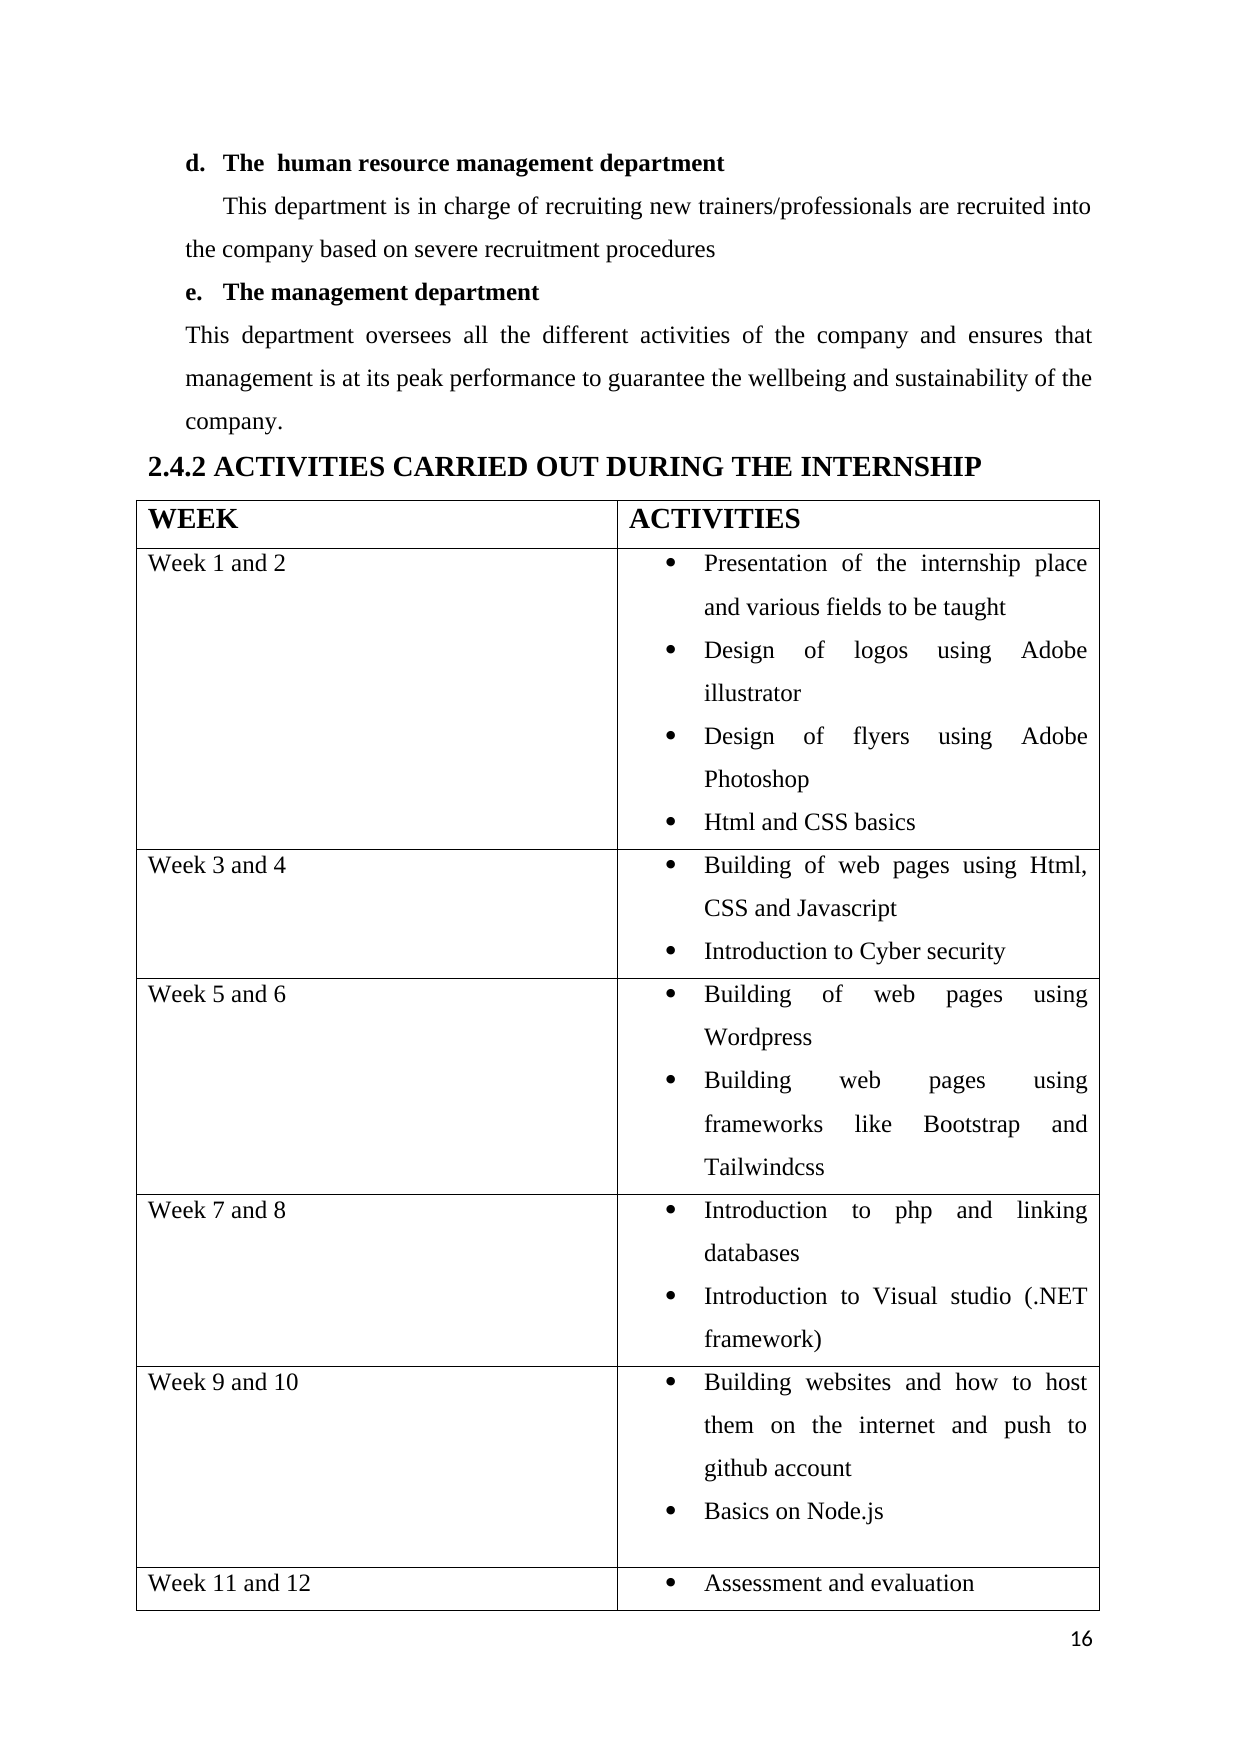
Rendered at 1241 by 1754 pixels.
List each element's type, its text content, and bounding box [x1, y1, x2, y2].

table_cell Week 5 and 6 [137, 979, 617, 1194]
table_cell Week 1 and 2 [137, 549, 617, 849]
table_cell Introduction to php and linking databases Introduction to Visual studio (.NET framework) [618, 1195, 1099, 1366]
table_cell Week 9 and 10 [137, 1367, 617, 1567]
table_cell Week 3 and 4 [137, 850, 617, 978]
table_cell Week 11 and 12 [137, 1568, 617, 1610]
table_cell Assessment and evaluation [618, 1568, 1099, 1610]
text This department is in charge of recruiting new trainers/professionals are recruited into the company based on severe recruitment procedures [185, 191, 1093, 263]
table_header ACTIVITIES [618, 501, 1099, 547]
table_cell Building of web pages using Html, CSS and Javascript Introduction to Cyber security [618, 850, 1099, 978]
text This department oversees all the different activities of the company and ensures that management is at its peak performance to guarantee the wellbeing and sustainability of the company. [185, 320, 1093, 435]
table_cell Building of web pages using Wordpress Building web pages using frameworks like Bootstrap and Tailwindcss [618, 979, 1099, 1194]
list The management department [185, 277, 1093, 306]
table_cell Week 7 and 8 [137, 1195, 617, 1366]
list The human resource management department [185, 148, 1093, 176]
table_cell Building websites and how to host them on the internet and push to github account Basics on Node.js [618, 1367, 1099, 1567]
table_header WEEK [137, 501, 617, 547]
table_cell Presentation of the internship place and various fields to be taught Design of logos using Adobe illustrator Design of flyers using Adobe Photoshop Html and CSS basics [618, 549, 1099, 849]
text 2.4.2 ACTIVITIES CARRIED OUT DURING THE INTERNSHIP [148, 449, 1093, 483]
